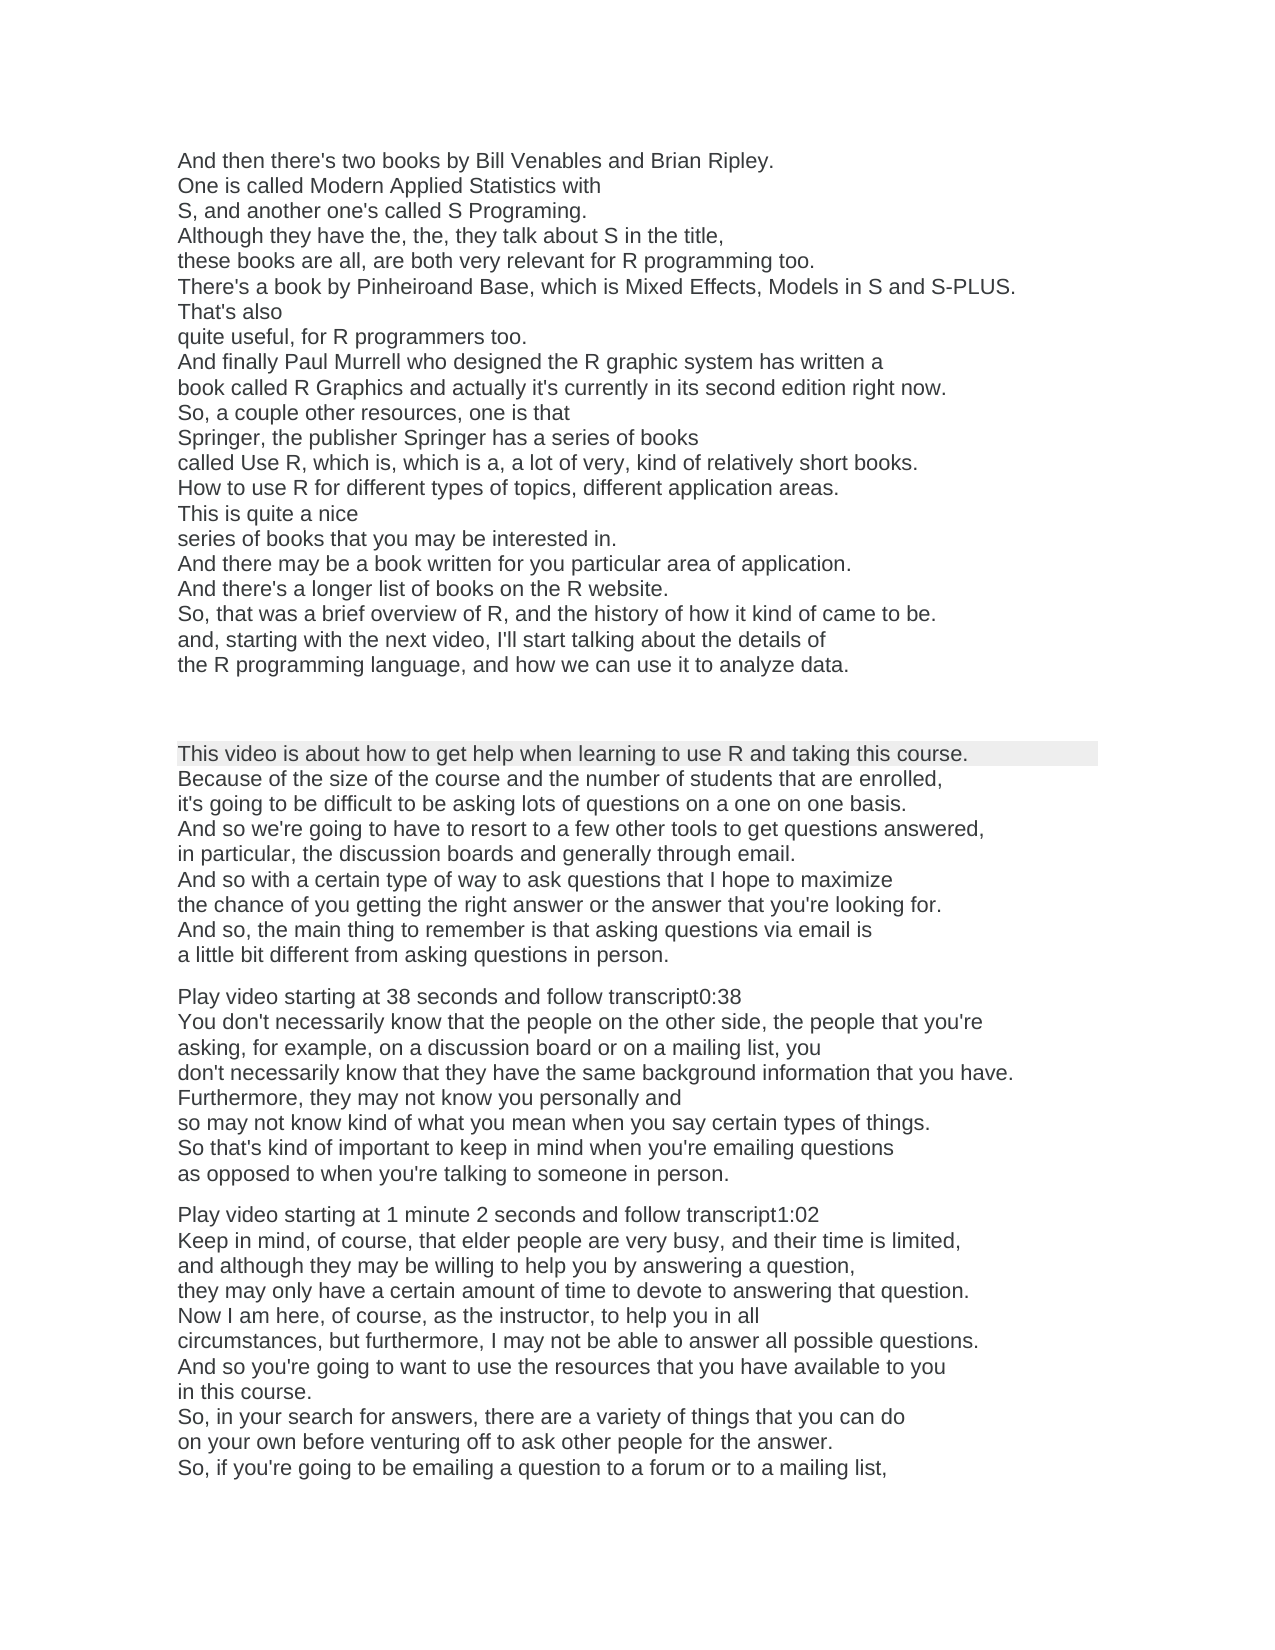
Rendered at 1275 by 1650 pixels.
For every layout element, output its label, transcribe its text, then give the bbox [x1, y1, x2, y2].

text quite useful, for R programmers too. [177, 324, 1098, 349]
text So that's kind of important to keep in mind when you're emailing questions [177, 1135, 1098, 1161]
text in this course. [177, 1379, 1098, 1404]
text And there's a longer list of books on the R website. [177, 576, 1098, 601]
text And so we're going to have to resort to a few other tools to get questions answered, [177, 816, 1098, 841]
text a little bit different from asking questions in person. [177, 942, 1098, 967]
text and, starting with the next video, I'll start talking about the details of [177, 627, 1098, 652]
text And so with a certain type of way to ask questions that I hope to maximize [177, 867, 1098, 892]
text Because of the size of the course and the number of students that are enrolled, [177, 766, 1098, 791]
text S, and another one's called S Programing. [177, 198, 1098, 223]
text Keep in mind, of course, that elder people are very busy, and their time is limited, [177, 1228, 1098, 1253]
text on your own before venturing off to ask other people for the answer. [177, 1429, 1098, 1454]
text And so, the main thing to remember is that asking questions via email is [177, 917, 1098, 942]
text Play video starting at 38 seconds and follow transcript0:38 [177, 984, 1098, 1009]
text asking, for example, on a discussion board or on a mailing list, you [177, 1034, 1098, 1060]
text in particular, the discussion boards and generally through email. [177, 841, 1098, 867]
text So, in your search for answers, there are a variety of things that you can do [177, 1404, 1098, 1429]
text circumstances, but furthermore, I may not be able to answer all possible questions. [177, 1328, 1098, 1354]
text these books are all, are both very relevant for R programming too. [177, 248, 1098, 274]
text series of books that you may be interested in. [177, 526, 1098, 551]
text And so you're going to want to use the resources that you have available to you [177, 1354, 1098, 1379]
text Play video starting at 1 minute 2 seconds and follow transcript1:02 [177, 1202, 1098, 1228]
text as opposed to when you're talking to someone in person. [177, 1161, 1098, 1186]
text Springer, the publisher Springer has a series of books [177, 425, 1098, 450]
text You don't necessarily know that the people on the other side, the people that you're [177, 1009, 1098, 1034]
text and although they may be willing to help you by answering a question, [177, 1253, 1098, 1278]
text Although they have the, the, they talk about S in the title, [177, 223, 1098, 248]
text so may not know kind of what you mean when you say certain types of things. [177, 1110, 1098, 1135]
text Now I am here, of course, as the instructor, to help you in all [177, 1303, 1098, 1328]
text Furthermore, they may not know you personally and [177, 1085, 1098, 1110]
text There's a book by Pinheiroand Base, which is Mixed Effects, Models in S and S-PLUS. [177, 274, 1098, 299]
text book called R Graphics and actually it's currently in its second edition right now. [177, 374, 1098, 400]
text And finally Paul Murrell who designed the R graphic system has written a [177, 349, 1098, 374]
text And then there's two books by Bill Venables and Brian Ripley. [177, 148, 1098, 173]
text This video is about how to get help when learning to use R and taking this course. [177, 741, 1098, 766]
text One is called Modern Applied Statistics with [177, 173, 1098, 198]
text called Use R, which is, which is a, a lot of very, kind of relatively short books. [177, 450, 1098, 475]
text So, a couple other resources, one is that [177, 400, 1098, 425]
text the chance of you getting the right answer or the answer that you're looking for. [177, 892, 1098, 917]
text This is quite a nice [177, 501, 1098, 526]
text don't necessarily know that they have the same background information that you have. [177, 1060, 1098, 1085]
text the R programming language, and how we can use it to analyze data. [177, 652, 1098, 677]
text So, if you're going to be emailing a question to a forum or to a mailing list, [177, 1454, 1098, 1480]
text So, that was a brief overview of R, and the history of how it kind of came to be. [177, 601, 1098, 627]
text they may only have a certain amount of time to devote to answering that question. [177, 1278, 1098, 1303]
text it's going to be difficult to be asking lots of questions on a one on one basis. [177, 791, 1098, 816]
text That's also [177, 299, 1098, 324]
text How to use R for different types of topics, different application areas. [177, 475, 1098, 501]
text And there may be a book written for you particular area of application. [177, 551, 1098, 576]
